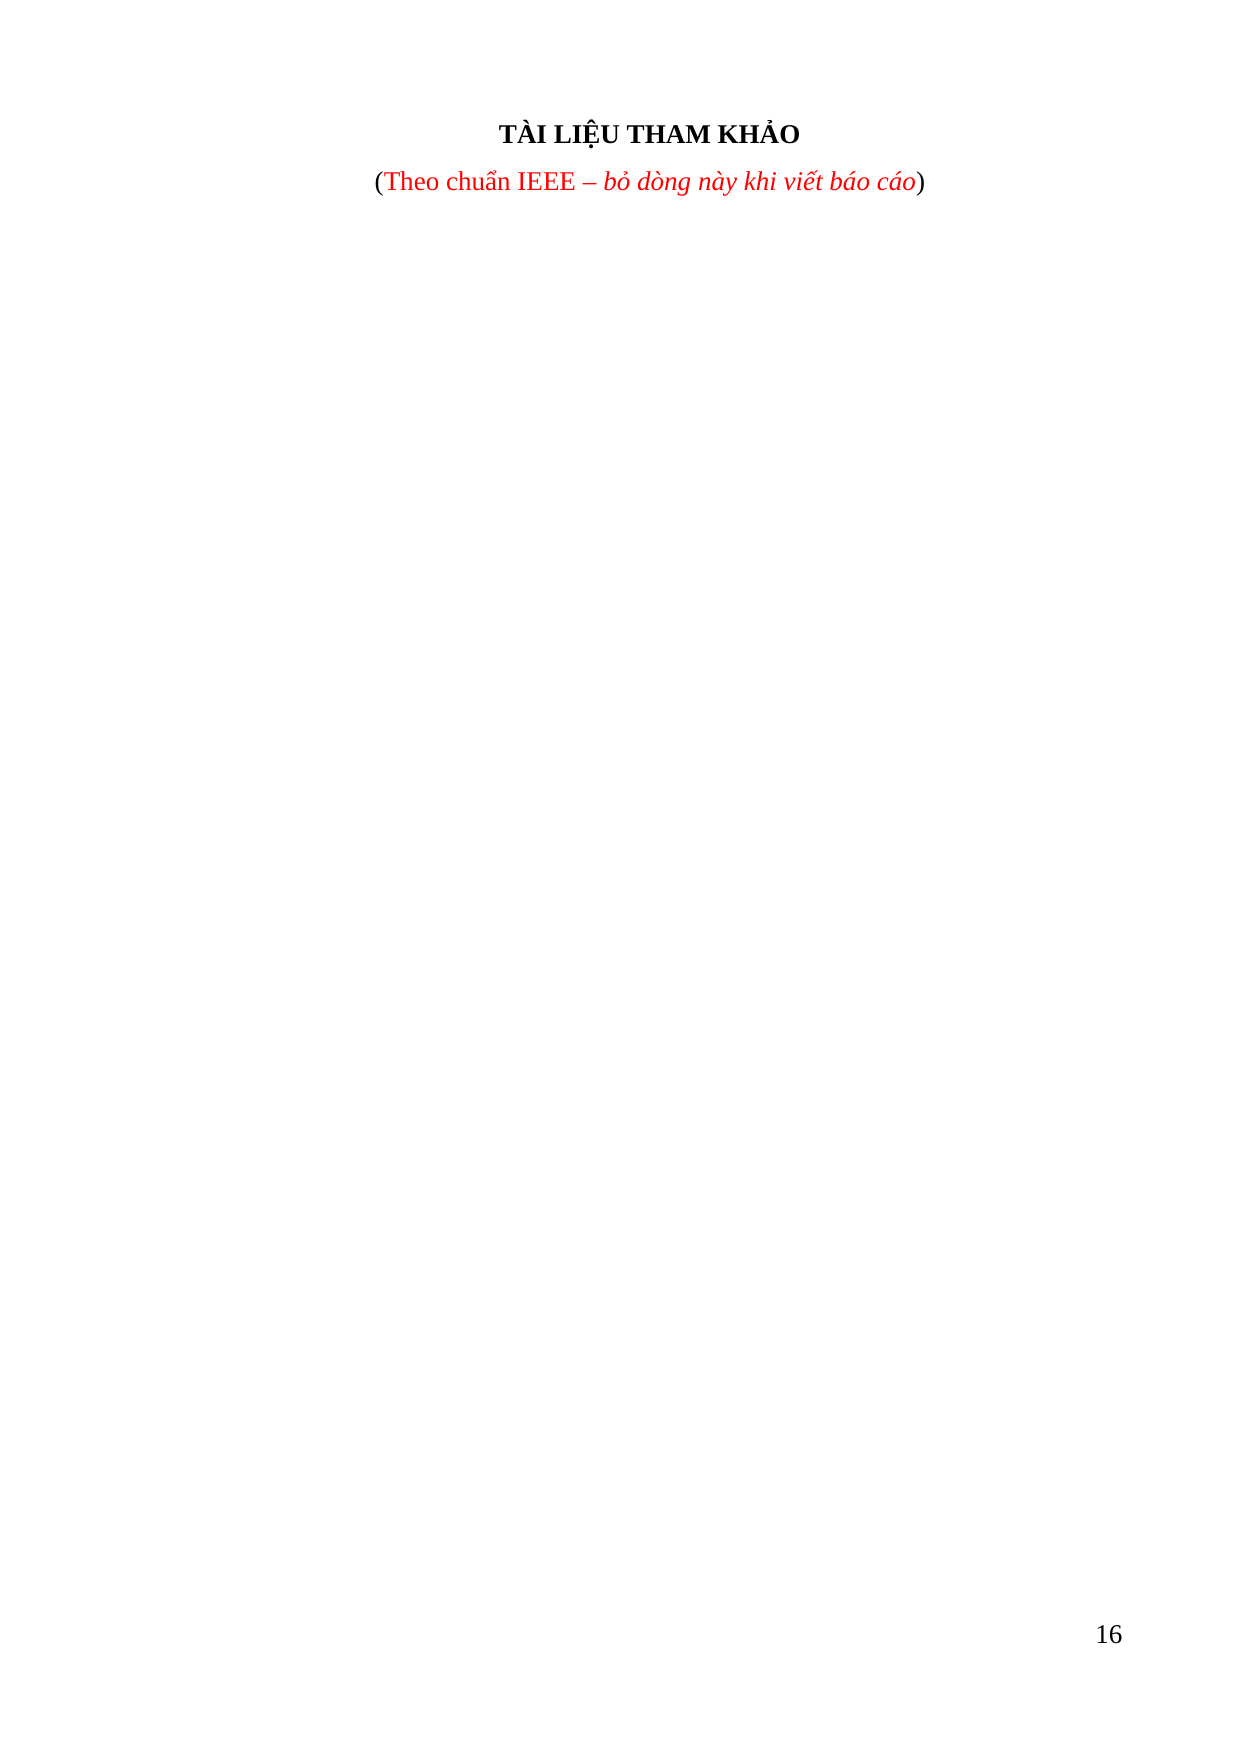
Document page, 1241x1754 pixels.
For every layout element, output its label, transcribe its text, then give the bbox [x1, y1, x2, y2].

text TÀI LIỆU THAM KHẢO [177, 118, 1122, 149]
text (Theo chuẩn IEEE – bỏ dòng này khi viết báo cáo) [177, 165, 1122, 196]
